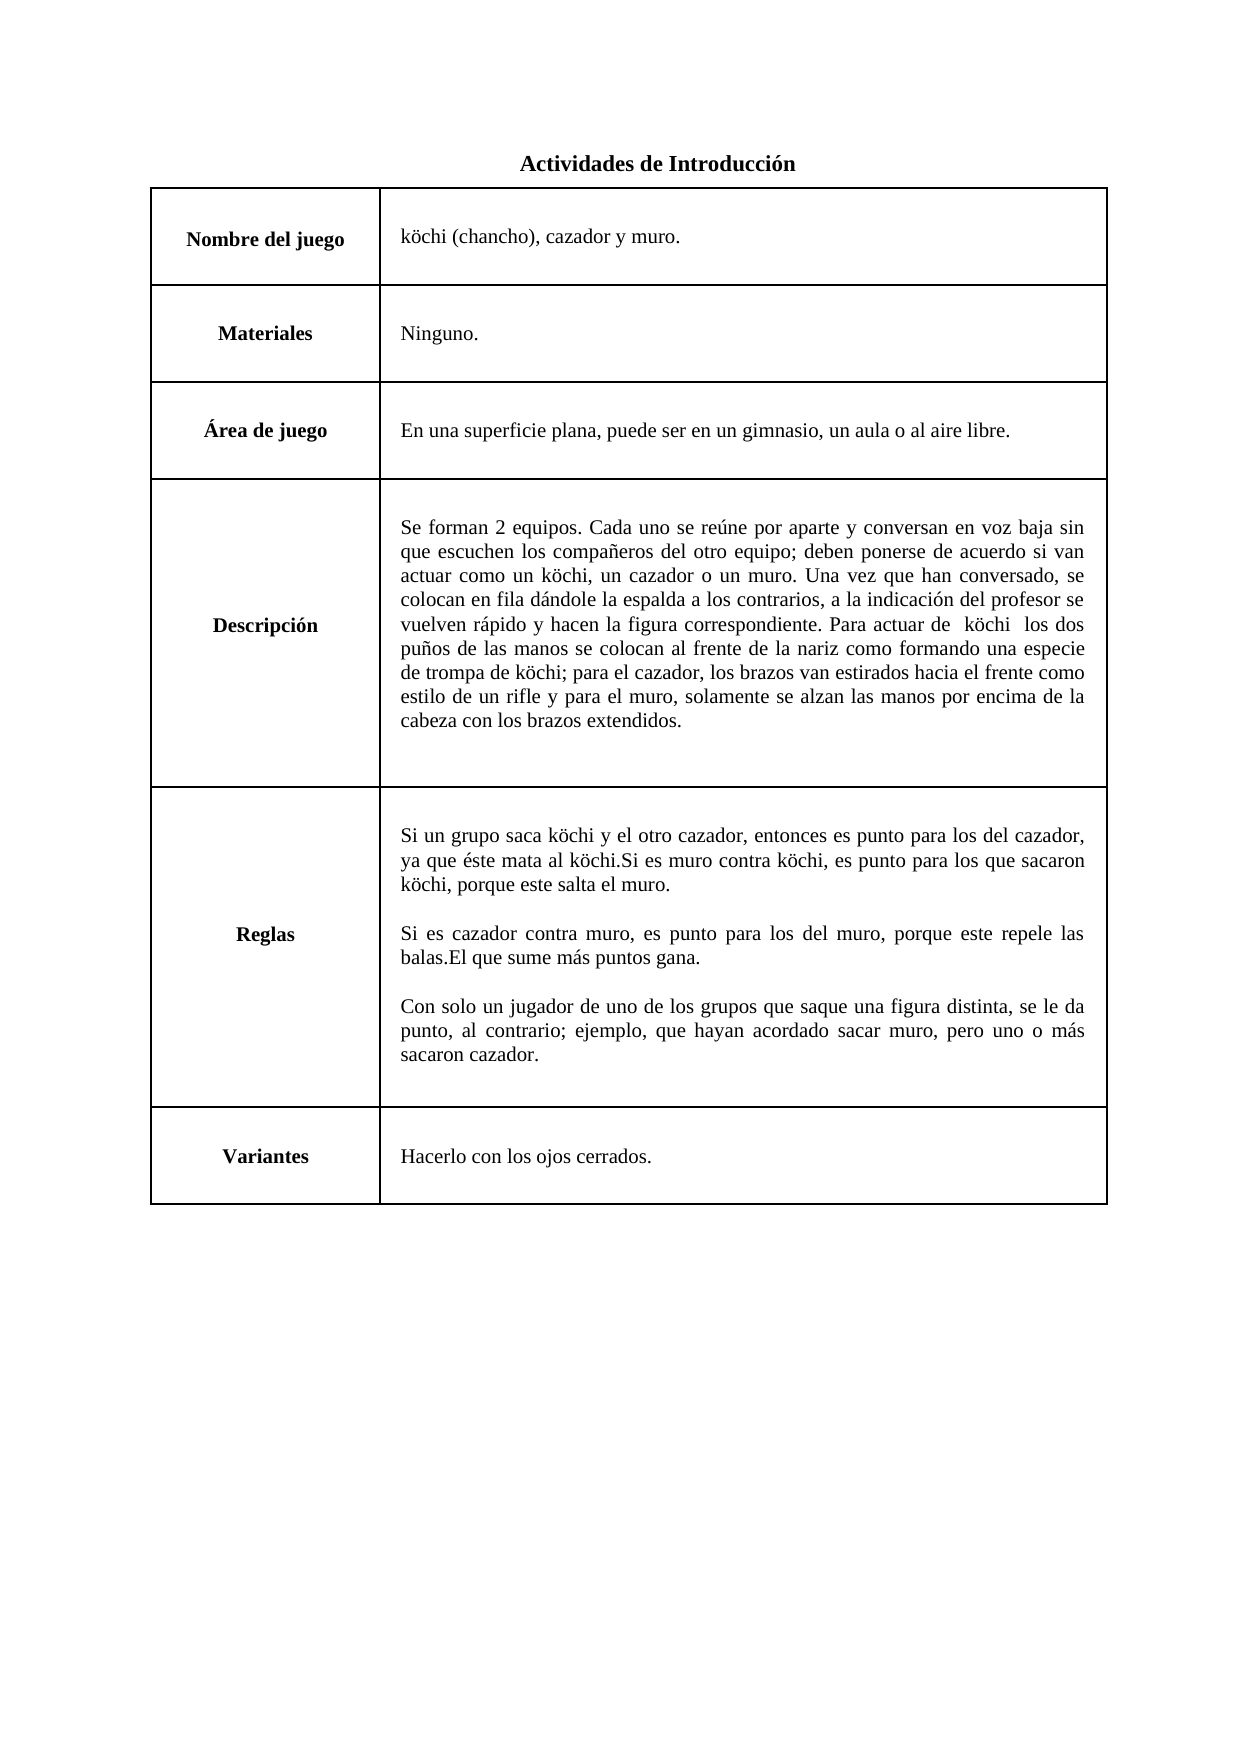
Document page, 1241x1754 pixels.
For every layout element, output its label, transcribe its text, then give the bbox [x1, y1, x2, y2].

table_cell Área de juego [152, 383, 379, 478]
table_cell Descripción [152, 480, 379, 786]
table_cell Hacerlo con los ojos cerrados. [381, 1108, 1106, 1203]
table_cell Ninguno. [381, 286, 1106, 381]
table_cell Si un grupo saca köchi y el otro cazador, entonces es punto para los del cazador, ya que éste mata al köchi.Si es muro contra köchi, es punto para los que sacaron köchi, porque este salta el muro. Si es cazador contra muro, es punto para los del muro, porque este repele las balas.El que sume más puntos gana. Con solo un jugador de uno de los grupos que saque una figura distinta, se le da punto, al contrario; ejemplo, que hayan acordado sacar muro, pero uno o más sacaron cazador. [381, 788, 1106, 1106]
table_cell Se forman 2 equipos. Cada uno se reúne por aparte y conversan en voz baja sin que escuchen los compañeros del otro equipo; deben ponerse de acuerdo si van actuar como un köchi, un cazador o un muro. Una vez que han conversado, se colocan en fila dándole la espalda a los contrarios, a la indicación del profesor se vuelven rápido y hacen la figura correspondiente. Para actuar de köchi los dos puños de las manos se colocan al frente de la nariz como formando una especie de trompa de köchi; para el cazador, los brazos van estirados hacia el frente como estilo de un rifle y para el muro, solamente se alzan las manos por encima de la cabeza con los brazos extendidos. [381, 480, 1106, 786]
table_cell Materiales [152, 286, 379, 381]
table_header köchi (chancho), cazador y muro. [381, 189, 1106, 284]
table_header Nombre del juego [152, 189, 379, 284]
table_cell En una superficie plana, puede ser en un gimnasio, un aula o al aire libre. [381, 383, 1106, 478]
table_cell Variantes [152, 1108, 379, 1203]
subtitle Actividades de Introducción [150, 150, 1090, 176]
table_cell Reglas [152, 788, 379, 1106]
